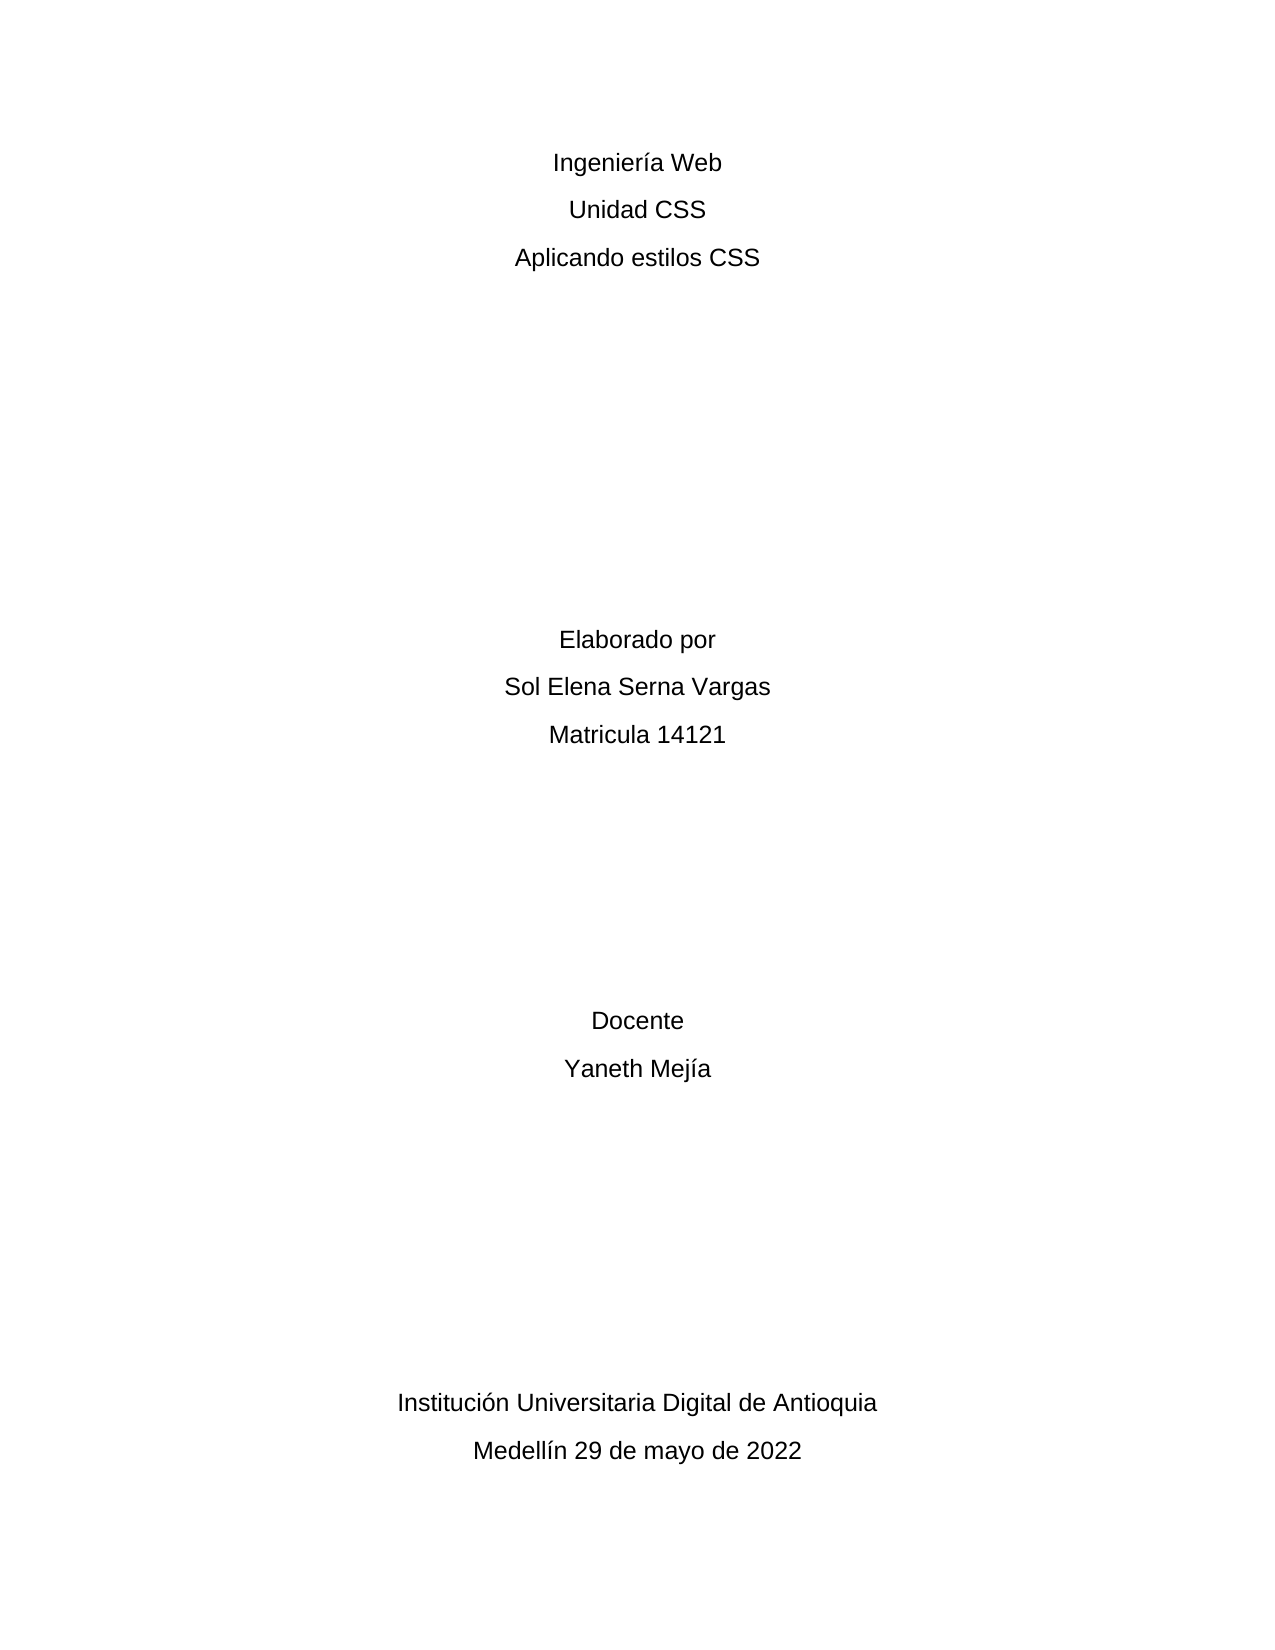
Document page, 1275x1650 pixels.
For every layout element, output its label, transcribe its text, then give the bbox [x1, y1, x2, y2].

text Aplicando estilos CSS [177, 243, 1098, 272]
text Medellín 29 de mayo de 2022 [177, 1436, 1098, 1464]
text Unidad CSS [177, 195, 1098, 224]
text Matricula 14121 [177, 720, 1098, 749]
text Sol Elena Serna Vargas [177, 672, 1098, 701]
text Ingeniería Web [177, 148, 1098, 176]
text Institución Universitaria Digital de Antioquia [177, 1388, 1098, 1417]
text Docente [177, 1006, 1098, 1035]
text Yaneth Mejía [177, 1054, 1098, 1083]
text Elaborado por [177, 625, 1098, 653]
